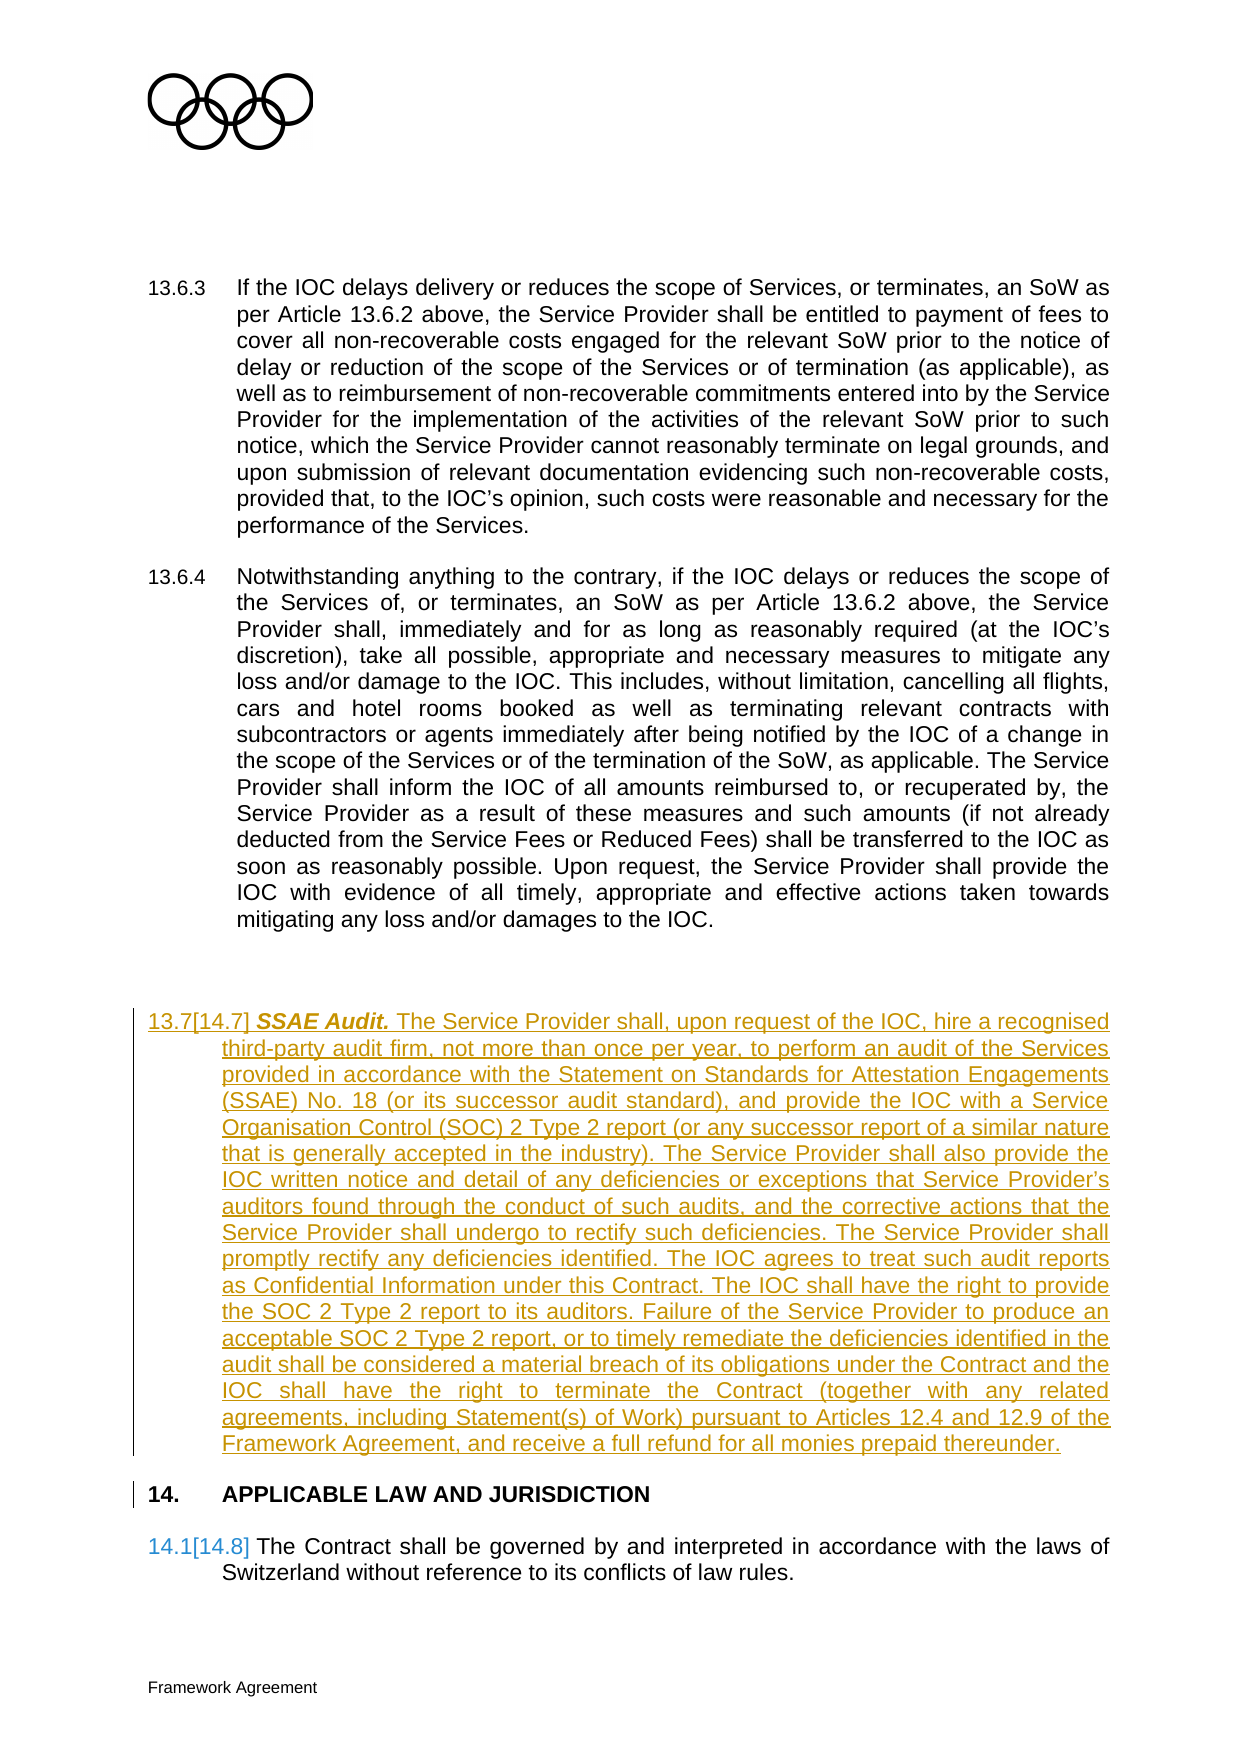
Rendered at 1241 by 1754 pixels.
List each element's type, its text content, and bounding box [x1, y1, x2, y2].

picture [147, 73, 313, 150]
list Notwithstanding anything to the contrary, if the IOC delays or reduces the scope of the Services of, or terminates, an SoW as per Article 13.6.2 above, the Service Provider shall, immediately and for as long as reasonably required (at the IOC’s discretion), take all possible, appropriate and necessary measures to mitigate any loss and/or damage to the IOC. This includes, without limitation, cancelling all flights, cars and hotel rooms booked as well as terminating relevant contracts with subcontractors or agents immediately after being notified by the IOC of a change in the scope of the Services or of the termination of the SoW, as applicable. The Service Provider shall inform the IOC of all amounts reimbursed to, or recuperated by, the Service Provider as a result of these measures and such amounts (if not already deducted from the Service Fees or Reduced Fees) shall be transferred to the IOC as soon as reasonably possible. Upon request, the Service Provider shall provide the IOC with evidence of all timely, appropriate and effective actions taken towards mitigating any loss and/or damages to the IOC. [148, 563, 1110, 932]
list APPLICABLE LAW AND JURISDICTION [148, 1481, 1110, 1508]
list If the IOC delays delivery or reduces the scope of Services, or terminates, an SoW as per Article 13.6.2 above, the Service Provider shall be entitled to payment of fees to cover all non-recoverable costs engaged for the relevant SoW prior to the notice of delay or reduction of the scope of the Services or of termination (as applicable), as well as to reimbursement of non-recoverable commitments entered into by the Service Provider for the implementation of the activities of the relevant SoW prior to such notice, which the Service Provider cannot reasonably terminate on legal grounds, and upon submission of relevant documentation evidencing such non-recoverable costs, provided that, to the IOC’s opinion, such costs were reasonable and necessary for the performance of the Services. [148, 274, 1110, 538]
list The Contract shall be governed by and interpreted in accordance with the laws of Switzerland without reference to its conflicts of law rules. [148, 1533, 1110, 1585]
